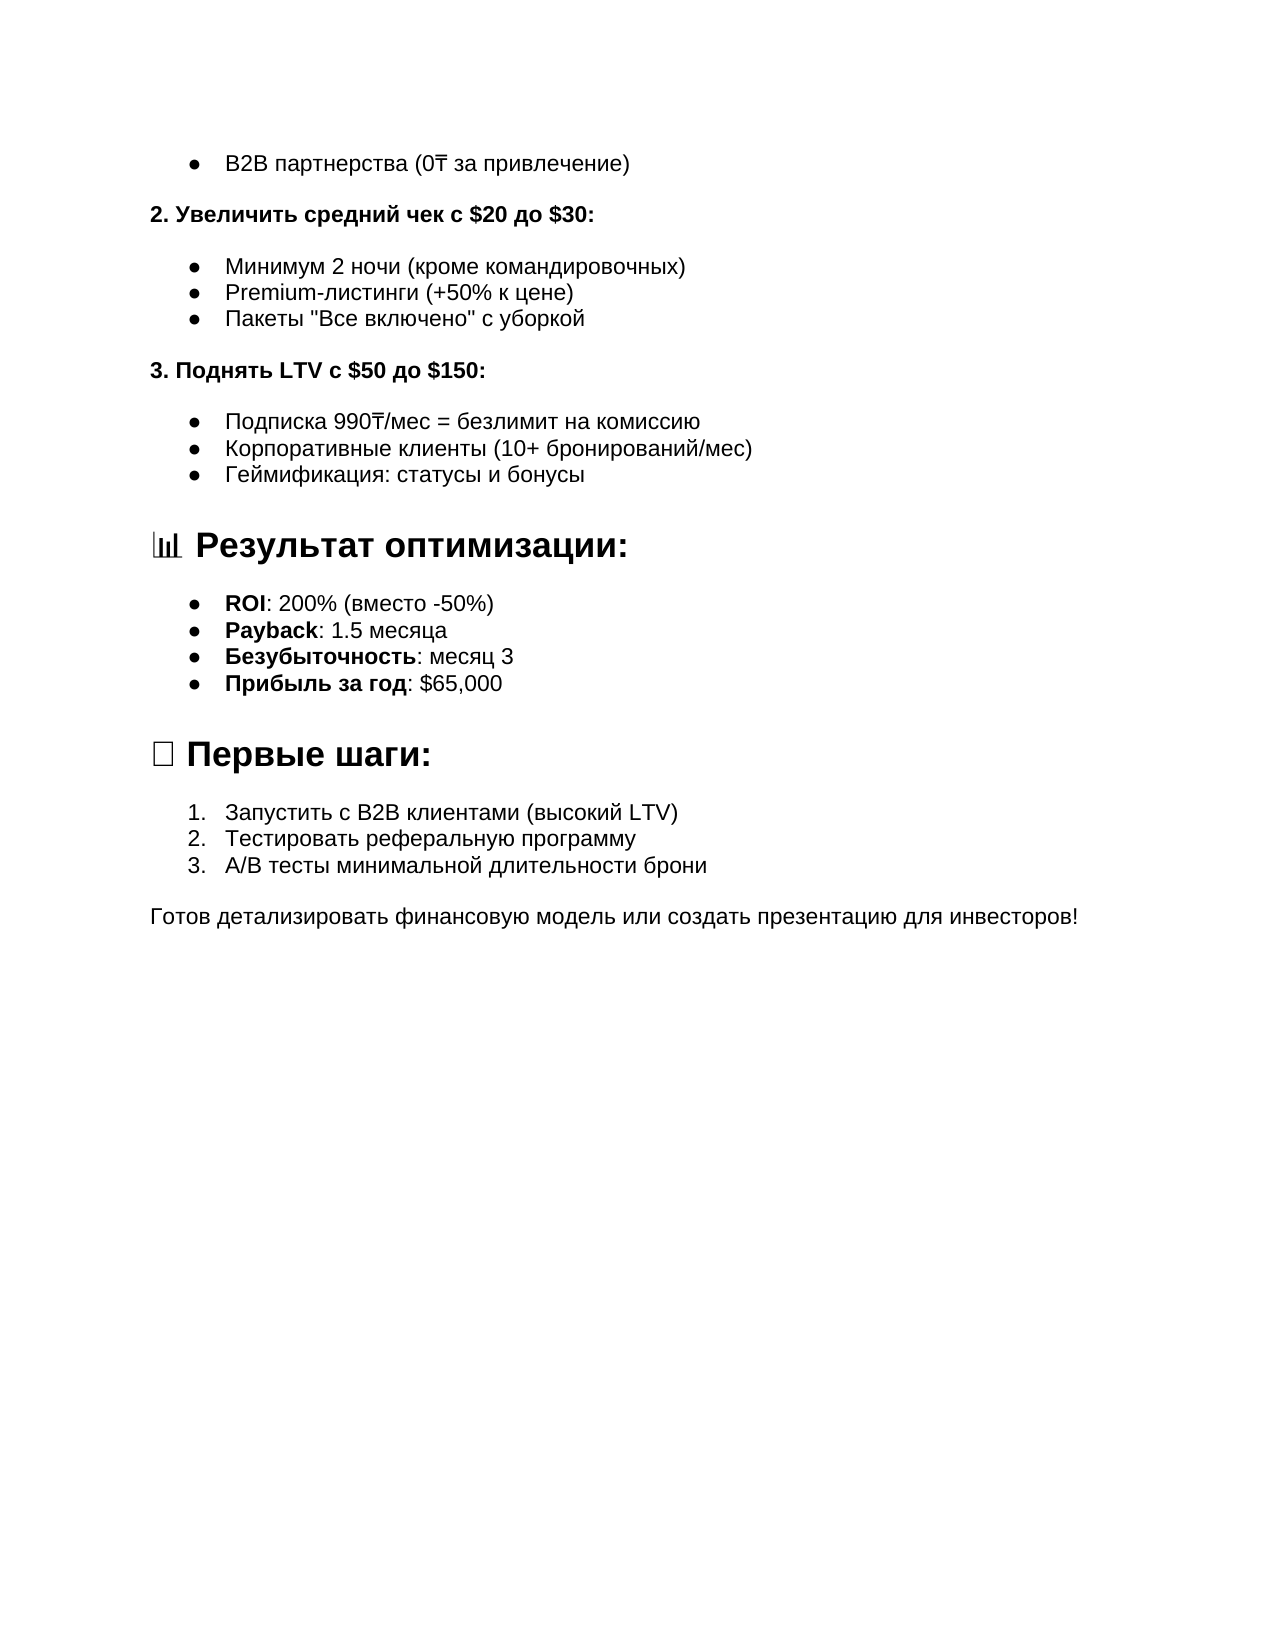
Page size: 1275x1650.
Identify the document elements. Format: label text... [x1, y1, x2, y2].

subtitle 🎯 Первые шаги: [150, 733, 1125, 774]
text Готов детализировать финансовую модель или создать презентацию для инвесторов! [150, 903, 1125, 929]
list B2B партнерства (0₸ за привлечение) [187, 150, 1125, 176]
text 2. Увеличить средний чек с $20 до $30: [150, 201, 1125, 228]
list A/B тесты минимальной длительности брони [187, 852, 1125, 878]
list Пакеты "Все включено" с уборкой [187, 305, 1125, 332]
list Геймификация: статусы и бонусы [187, 461, 1125, 487]
list Безубыточность: месяц 3 [187, 643, 1125, 669]
list Payback: 1.5 месяца [187, 617, 1125, 643]
list Подписка 990₸/мес = безлимит на комиссию [187, 408, 1125, 434]
list ROI: 200% (вместо -50%) [187, 590, 1125, 617]
list Прибыль за год: $65,000 [187, 669, 1125, 696]
subtitle 📊 Результат оптимизации: [150, 525, 1125, 565]
list Тестировать реферальную программу [187, 825, 1125, 852]
list Корпоративные клиенты (10+ бронирований/мес) [187, 434, 1125, 461]
text 3. Поднять LTV с $50 до $150: [150, 357, 1125, 383]
list Минимум 2 ночи (кроме командировочных) [187, 253, 1125, 279]
list Запустить с B2B клиентами (высокий LTV) [187, 799, 1125, 825]
list Premium-листинги (+50% к цене) [187, 279, 1125, 305]
